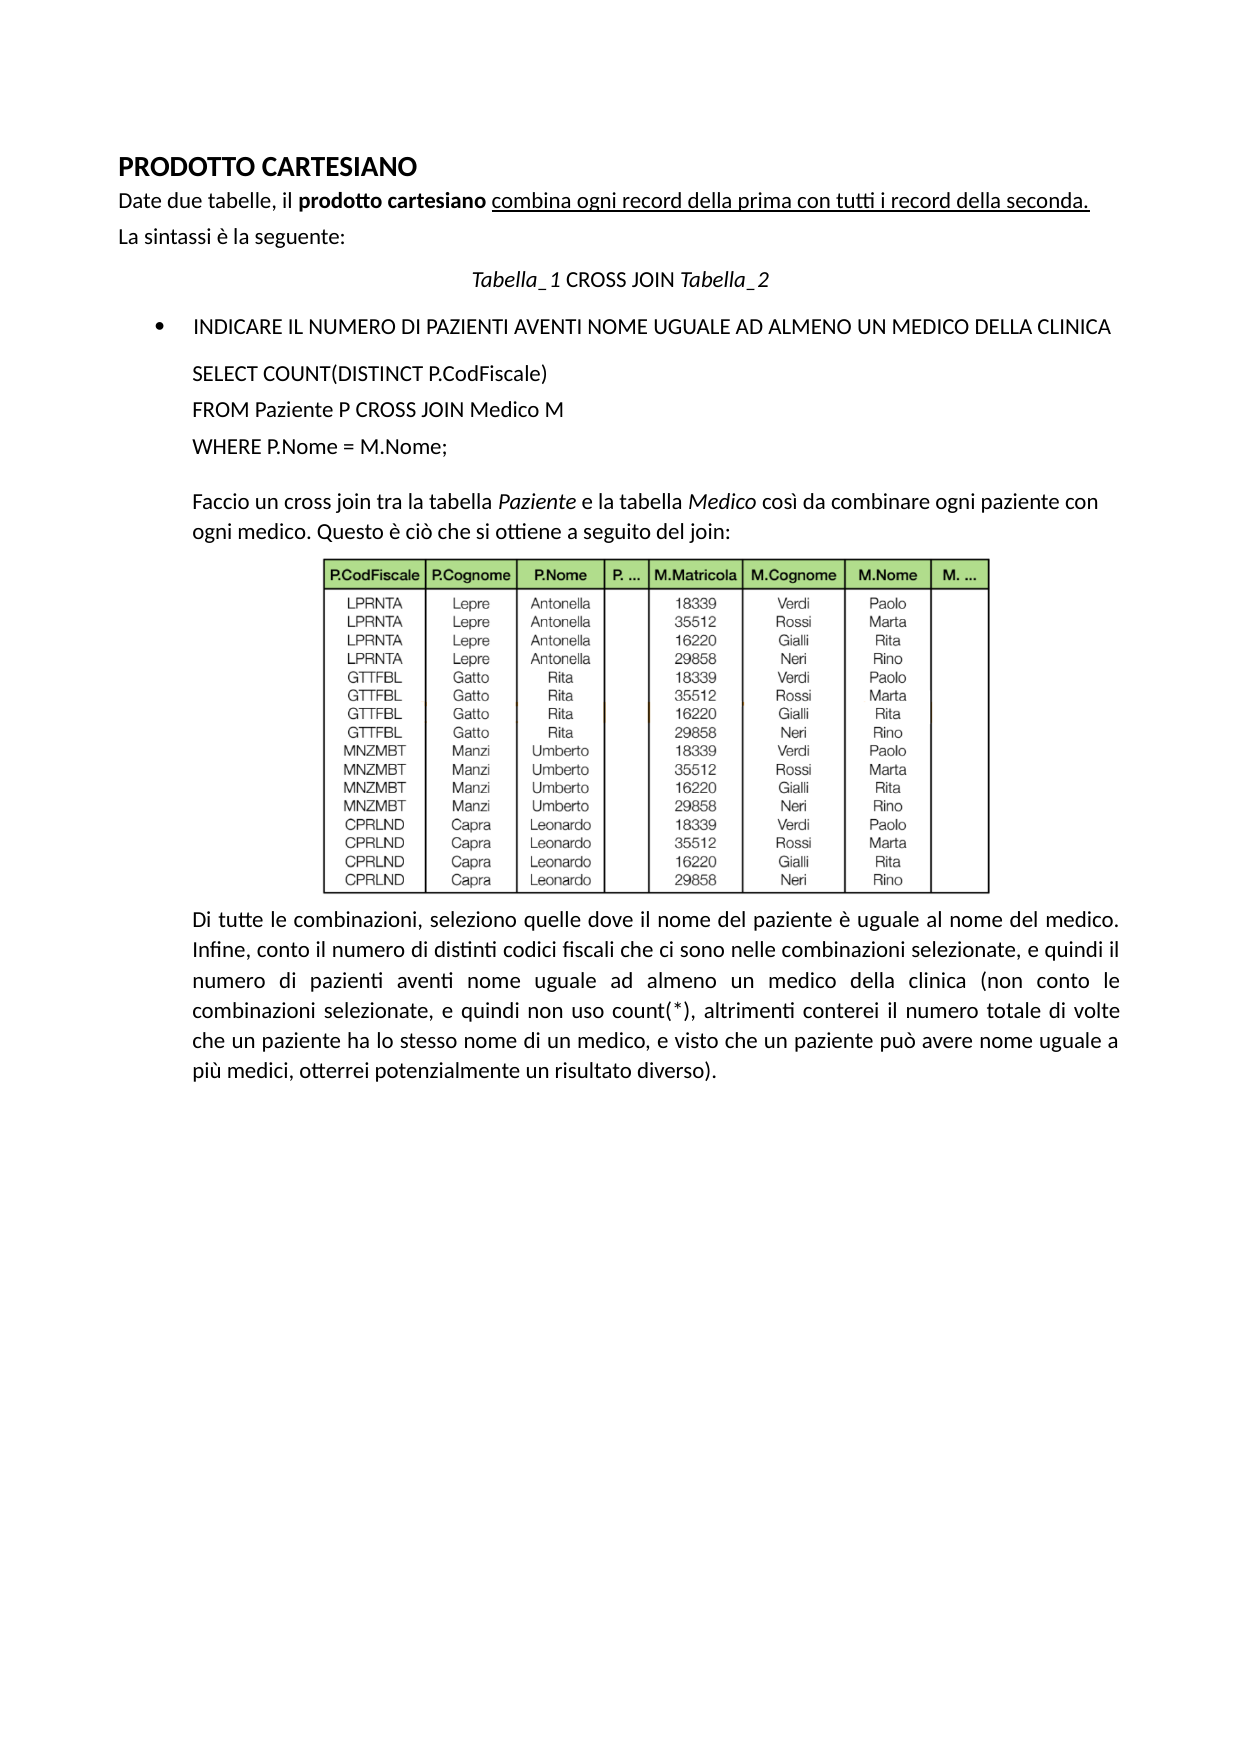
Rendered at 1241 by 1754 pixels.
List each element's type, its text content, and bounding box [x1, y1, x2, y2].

picture [320, 553, 994, 897]
text Date due tabelle, il prodotto cartesiano combina ogni record della prima con tutti i record della seconda. [118, 186, 1122, 214]
text SELECT COUNT(DISTINCT P.CodFiscale) [192, 359, 1122, 387]
text Tabella_1 CROSS JOIN Tabella_2 [118, 265, 1122, 293]
text Faccio un cross join tra la tabella Paziente e la tabella Medico così da combinare ogni paziente con ogni medico. Questo è ciò che si ottiene a seguito del join: [192, 487, 1122, 545]
text PRODOTTO CARTESIANO [118, 148, 1122, 183]
list INDICARE IL NUMERO DI PAZIENTI AVENTI NOME UGUALE AD ALMENO UN MEDICO DELLA CLINICA [156, 312, 1122, 340]
text WHERE P.Nome = M.Nome; [192, 432, 1122, 460]
text FROM Paziente P CROSS JOIN Medico M [192, 395, 1122, 423]
text La sintassi è la seguente: [118, 222, 1122, 251]
text Di tutte le combinazioni, seleziono quelle dove il nome del paziente è uguale al nome del medico. Infine, conto il numero di distinti codici fiscali che ci sono nelle combinazioni selezionate, e quindi il numero di pazienti aventi nome uguale ad almeno un medico della clinica (non conto le combinazioni selezionate, e quindi non uso count(*), altrimenti conterei il numero totale di volte che un paziente ha lo stesso nome di un medico, e visto che un paziente può avere nome uguale a più medici, otterrei potenzialmente un risultato diverso). [192, 905, 1122, 1084]
